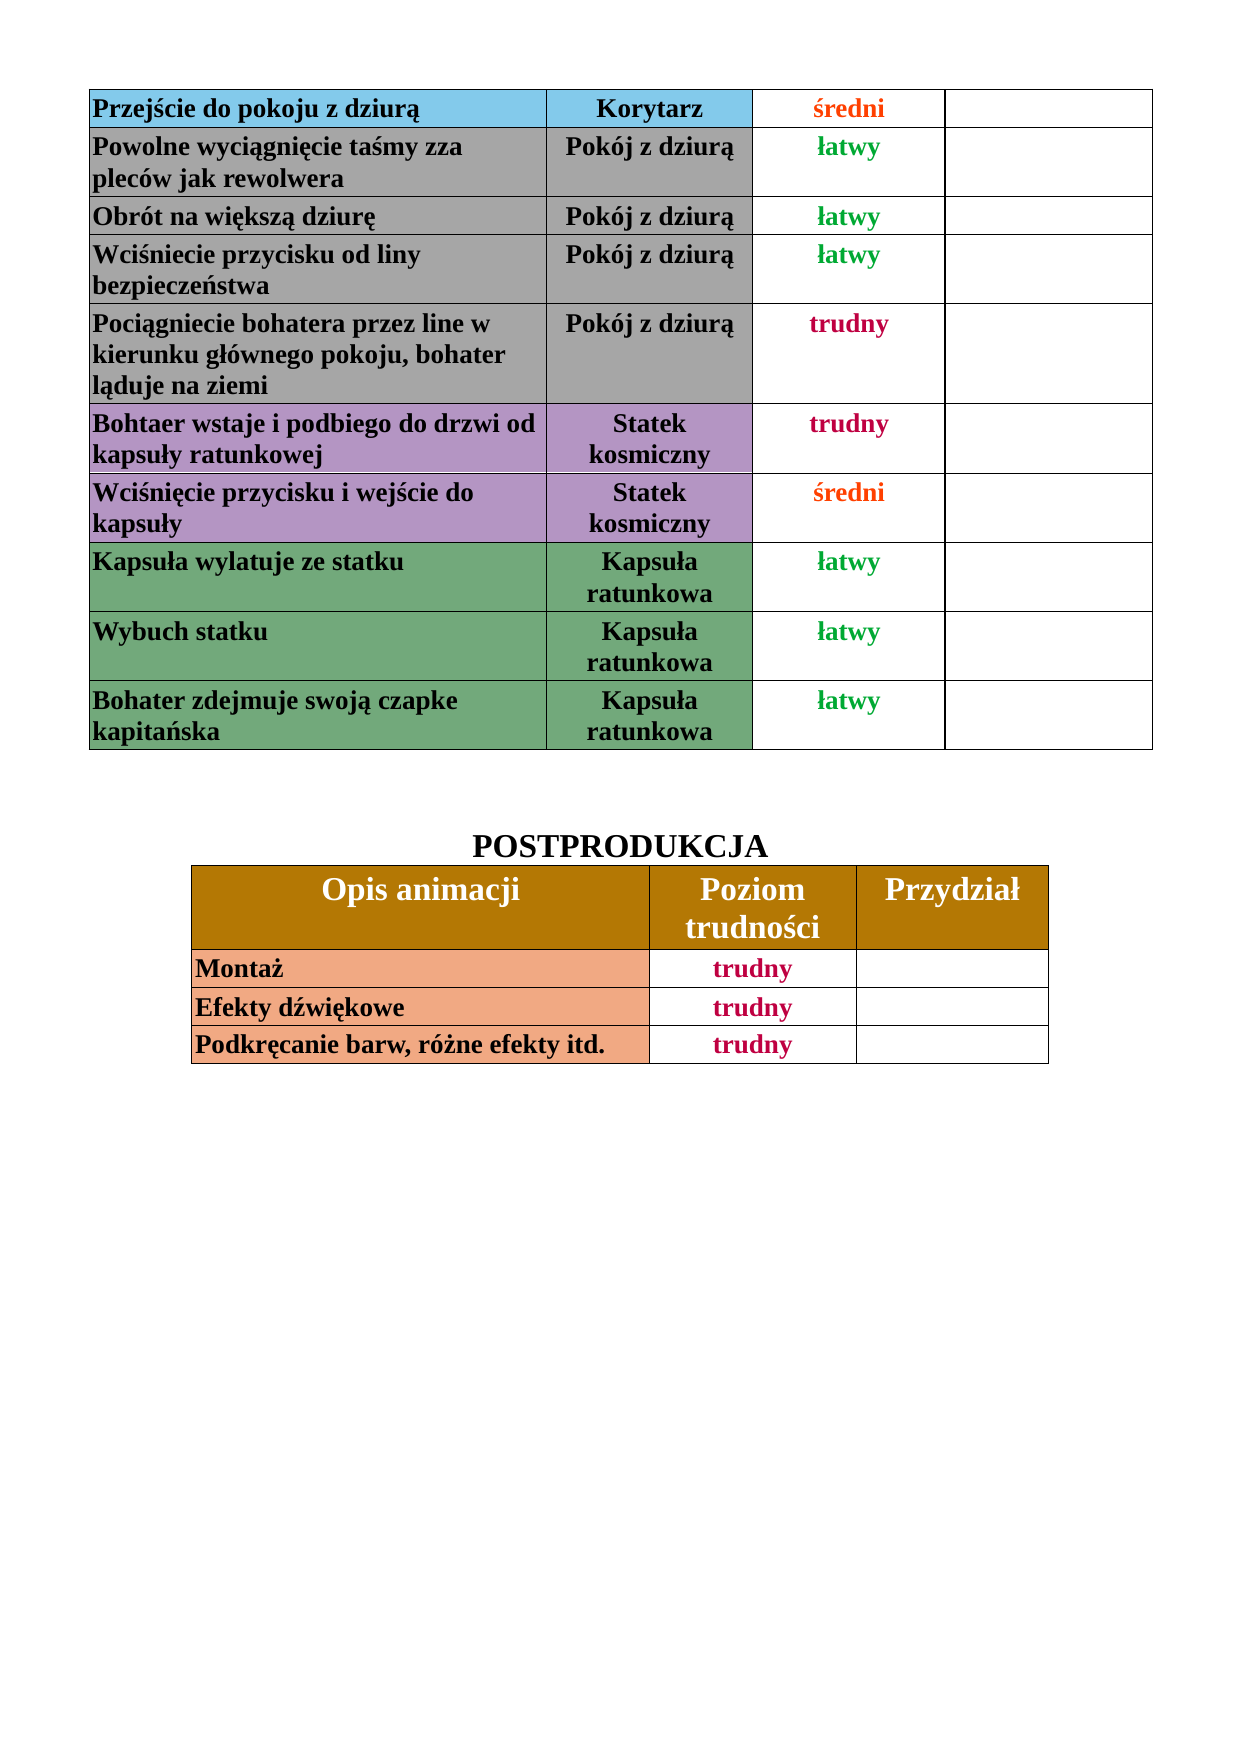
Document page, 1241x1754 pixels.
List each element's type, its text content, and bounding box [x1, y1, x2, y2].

table_cell [857, 1026, 1048, 1063]
table_cell [946, 543, 1152, 611]
table_cell Kapsuła ratunkowa [547, 543, 752, 611]
table_cell Kapsuła ratunkowa [547, 612, 752, 680]
table_cell trudny [650, 950, 856, 987]
table_cell [946, 128, 1152, 196]
table_cell Kapsuła ratunkowa [547, 681, 752, 749]
table_cell [946, 197, 1152, 234]
table_cell [946, 681, 1152, 749]
table_cell Bohater zdejmuje swoją czapke kapitańska [90, 681, 546, 749]
table_cell łatwy [753, 197, 944, 234]
table_cell trudny [650, 1026, 856, 1063]
table_cell Powolne wyciągnięcie taśmy zza pleców jak rewolwera [90, 128, 546, 196]
table_cell Montaż [192, 950, 649, 987]
table_cell średni [753, 474, 944, 542]
table_cell Korytarz [547, 90, 752, 127]
table_cell Kapsuła wylatuje ze statku [90, 543, 546, 611]
table_cell [946, 90, 1152, 127]
table_cell Bohtaer wstaje i podbiego do drzwi od kapsuły ratunkowej [90, 404, 546, 472]
table_cell Pokój z dziurą [547, 235, 752, 303]
table_header Opis animacji [192, 866, 649, 949]
table_cell [946, 235, 1152, 303]
table_header Poziom trudności [650, 866, 856, 949]
table_cell trudny [753, 304, 944, 403]
table_cell Podkręcanie barw, różne efekty itd. [192, 1026, 649, 1063]
table_cell [946, 304, 1152, 403]
table_cell łatwy [753, 681, 944, 749]
table_cell Statek kosmiczny [547, 404, 752, 472]
table_cell Efekty dźwiękowe [192, 988, 649, 1025]
table_cell Obrót na większą dziurę [90, 197, 546, 234]
table_cell łatwy [753, 612, 944, 680]
table_cell Wybuch statku [90, 612, 546, 680]
table_cell łatwy [753, 543, 944, 611]
table_cell Statek kosmiczny [547, 474, 752, 542]
table_cell trudny [650, 988, 856, 1025]
table_cell Pokój z dziurą [547, 304, 752, 403]
table_cell Pokój z dziurą [547, 197, 752, 234]
table_cell [946, 612, 1152, 680]
table_cell Pociągniecie bohatera przez line w kierunku głównego pokoju, bohater ląduje na ziemi [90, 304, 546, 403]
table_cell łatwy [753, 235, 944, 303]
table_cell [857, 950, 1048, 987]
table_cell średni [753, 90, 944, 127]
table_cell Wciśniecie przycisku od liny bezpieczeństwa [90, 235, 546, 303]
table_cell trudny [753, 404, 944, 472]
table_header Przydział [857, 866, 1048, 949]
table_cell [946, 474, 1152, 542]
table_cell łatwy [753, 128, 944, 196]
table_cell [857, 988, 1048, 1025]
table_cell Pokój z dziurą [547, 128, 752, 196]
table_cell Wciśnięcie przycisku i wejście do kapsuły [90, 474, 546, 542]
table_cell Przejście do pokoju z dziurą [90, 90, 546, 127]
text POSTPRODUKCJA [88, 827, 1152, 865]
table_cell [946, 404, 1152, 472]
